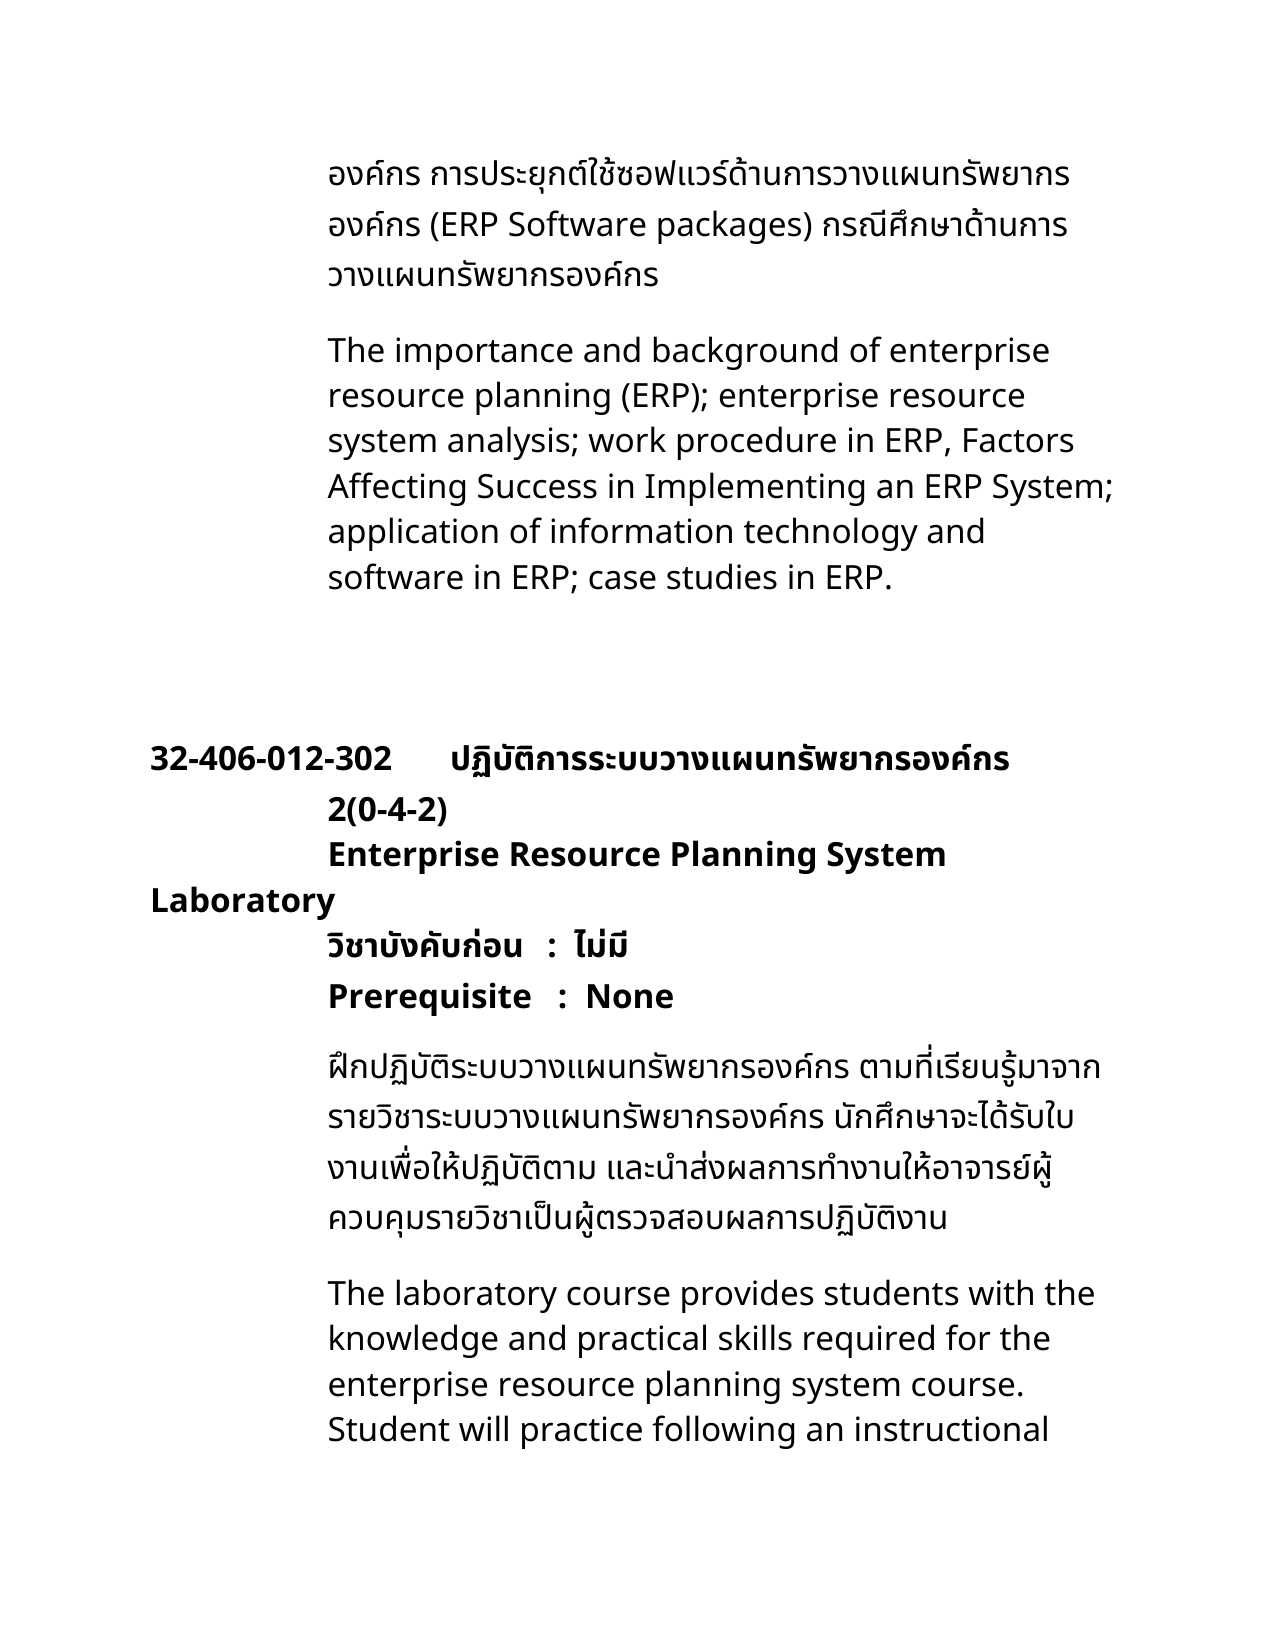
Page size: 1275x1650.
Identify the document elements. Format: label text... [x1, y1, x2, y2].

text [327, 150, 1125, 301]
text The importance and background of enterprise resource planning (ERP); enterprise resource system analysis; work procedure in ERP, Factors Affecting Success in Implementing an ERP System; application of information technology and software in ERP; case studies in ERP. [327, 326, 1125, 599]
text 32-406-012-302 ปฏิบัติการระบบวางแผนทรัพยากรองค์กร 2(0-4-2) [150, 735, 1125, 831]
text ฝึกปฏิบัติระบบวางแผนทรัพยากรองค์กร ตามที่เรียนรู้มาจากรายวิชาระบบวางแผนทรัพยากรองค์กร นักศึกษาจะได้รับใบงานเพื่อให้ปฏิบัติตาม และนำส่งผลการทำงานให้อาจารย์ผู้ควบคุมรายวิชาเป็นผู้ตรวจสอบผลการปฏิบัติงาน [327, 1043, 1125, 1245]
text Enterprise Resource Planning System Laboratory [150, 831, 1125, 922]
text วิชาบังคับก่อน : ไม่มี [150, 922, 1125, 973]
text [327, 1270, 1125, 1451]
text Prerequisite : None [150, 973, 1125, 1018]
